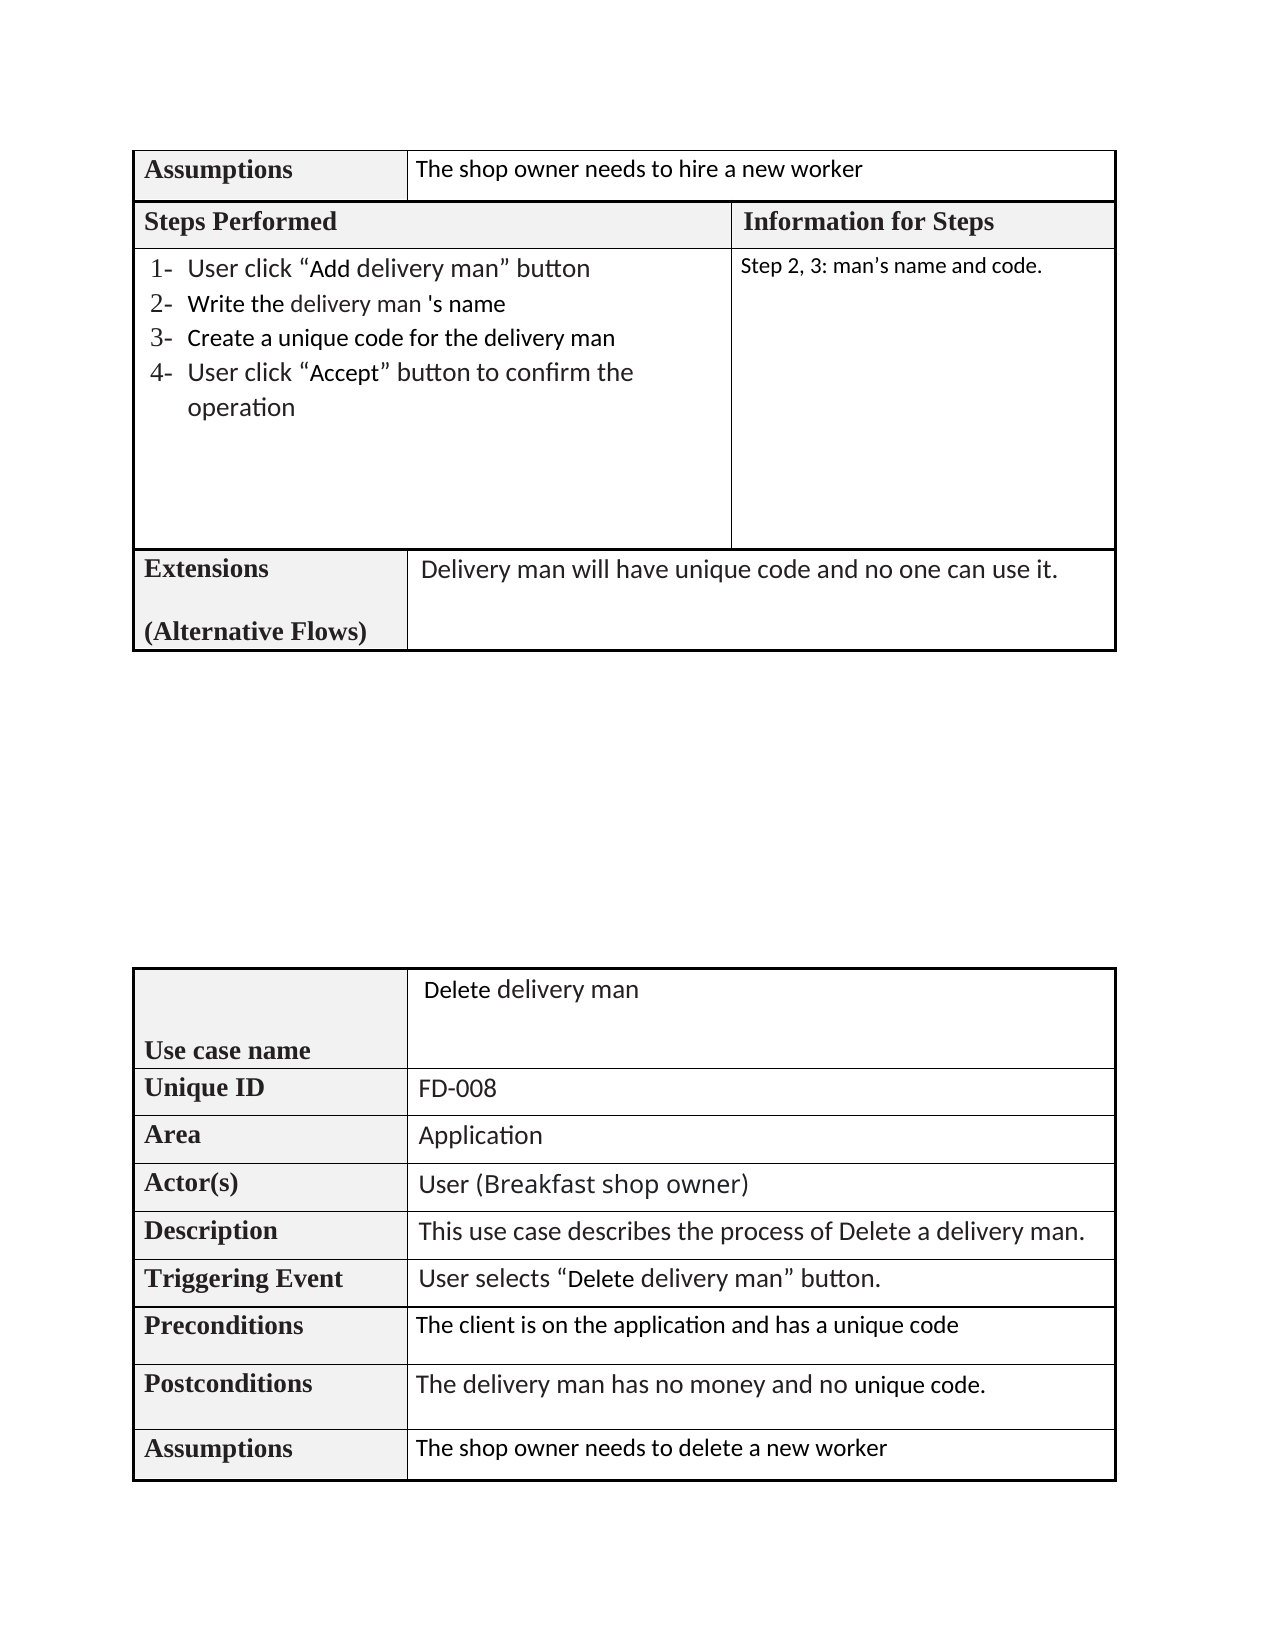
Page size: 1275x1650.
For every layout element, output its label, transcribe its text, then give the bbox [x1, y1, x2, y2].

table_cell Assumptions [135, 1430, 407, 1478]
table_cell User selects “Delete delivery man” button. [408, 1260, 1114, 1306]
table_cell Triggering Event [135, 1260, 407, 1306]
table_cell Application [408, 1116, 1114, 1163]
table_cell The client is on the application and has a unique code [408, 1308, 1114, 1364]
table_cell Delivery man will have unique code and no one can use it. [408, 551, 1114, 648]
table_cell User click “Add delivery man” button Write the delivery man 's name Create a unique code for the delivery man User click “Accept” button to confirm the operation [135, 249, 731, 547]
table_cell User (Breakfast shop owner) [408, 1164, 1114, 1211]
table_cell The shop owner needs to hire a new worker [408, 151, 1114, 199]
table_cell Preconditions [135, 1308, 407, 1364]
table_cell Unique ID [135, 1069, 407, 1115]
table_header Delete delivery man [408, 970, 1114, 1068]
table_header Use case name [135, 970, 407, 1068]
table_cell Actor(s) [135, 1164, 407, 1211]
table_cell Postconditions [135, 1365, 407, 1429]
table_cell The delivery man has no money and no unique code. [408, 1365, 1114, 1429]
table_cell Information for Steps [732, 203, 1114, 248]
table_cell Assumptions [135, 151, 407, 199]
table_cell The shop owner needs to delete a new worker [408, 1430, 1114, 1478]
table_cell Extensions (Alternative Flows) [135, 551, 407, 648]
table_cell FD-008 [408, 1069, 1114, 1115]
table_cell Area [135, 1116, 407, 1163]
table_cell Description [135, 1212, 407, 1259]
table_cell Step 2, 3: man’s name and code. [732, 249, 1114, 547]
table_cell Steps Performed [135, 203, 731, 248]
table_cell This use case describes the process of Delete a delivery man. [408, 1212, 1114, 1259]
